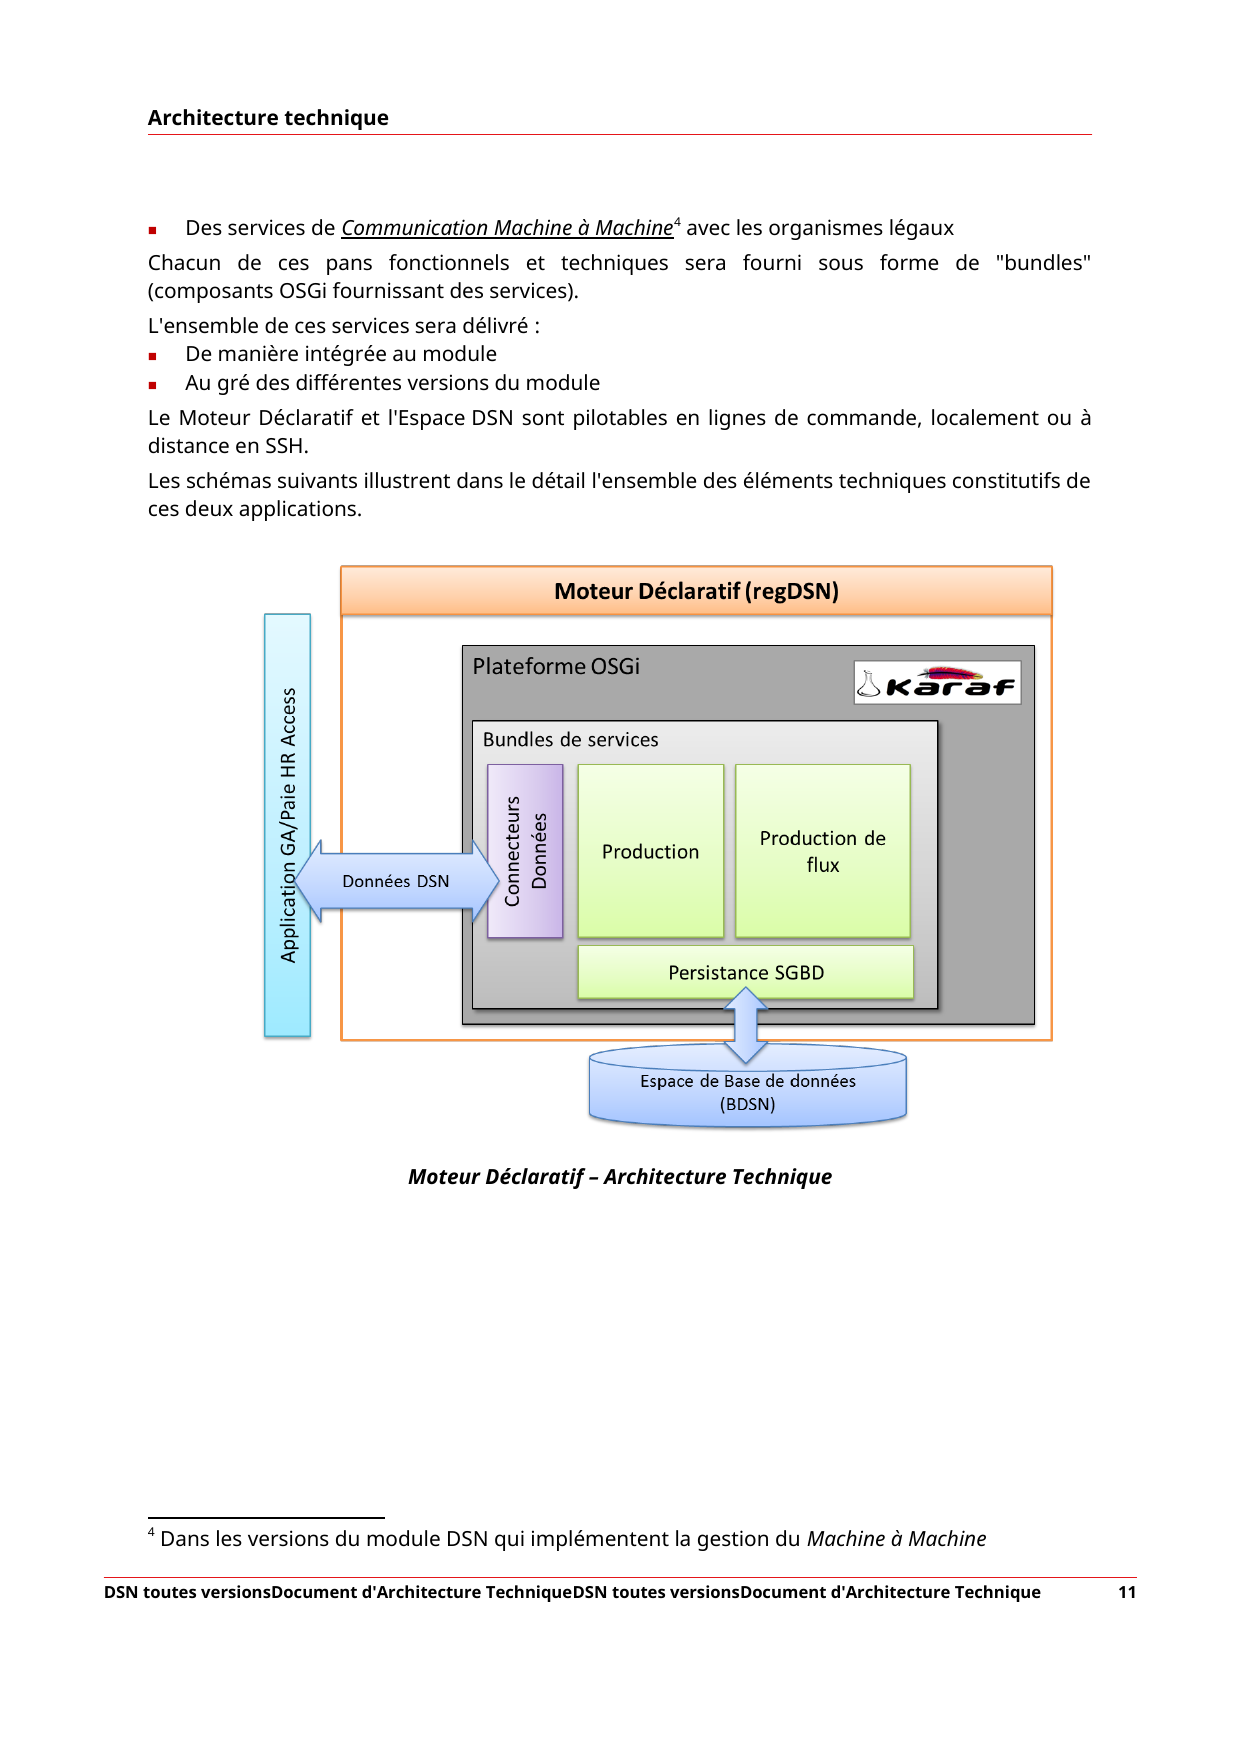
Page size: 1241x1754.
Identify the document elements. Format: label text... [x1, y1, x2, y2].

text L'ensemble de ces services sera délivré : [148, 311, 1092, 339]
text Le Moteur Déclaratif et l'Espace DSN sont pilotables en lignes de commande, localement ou à distance en SSH. [148, 403, 1092, 459]
text Les schémas suivants illustrent dans le détail l'ensemble des éléments techniques constitutifs de ces deux applications. [148, 466, 1092, 523]
picture [259, 563, 1057, 1134]
list Au gré des différentes versions du module [148, 368, 1092, 396]
list De manière intégrée au module [148, 339, 1092, 368]
text Chacun de ces pans fonctionnels et techniques sera fourni sous forme de "bundles" (composants OSGi fournissant des services). [148, 248, 1092, 305]
text Moteur Déclaratif – Architecture Technique [148, 1162, 1092, 1191]
list Des services de Communication Machine à Machine avec les organismes légaux [148, 213, 1092, 242]
